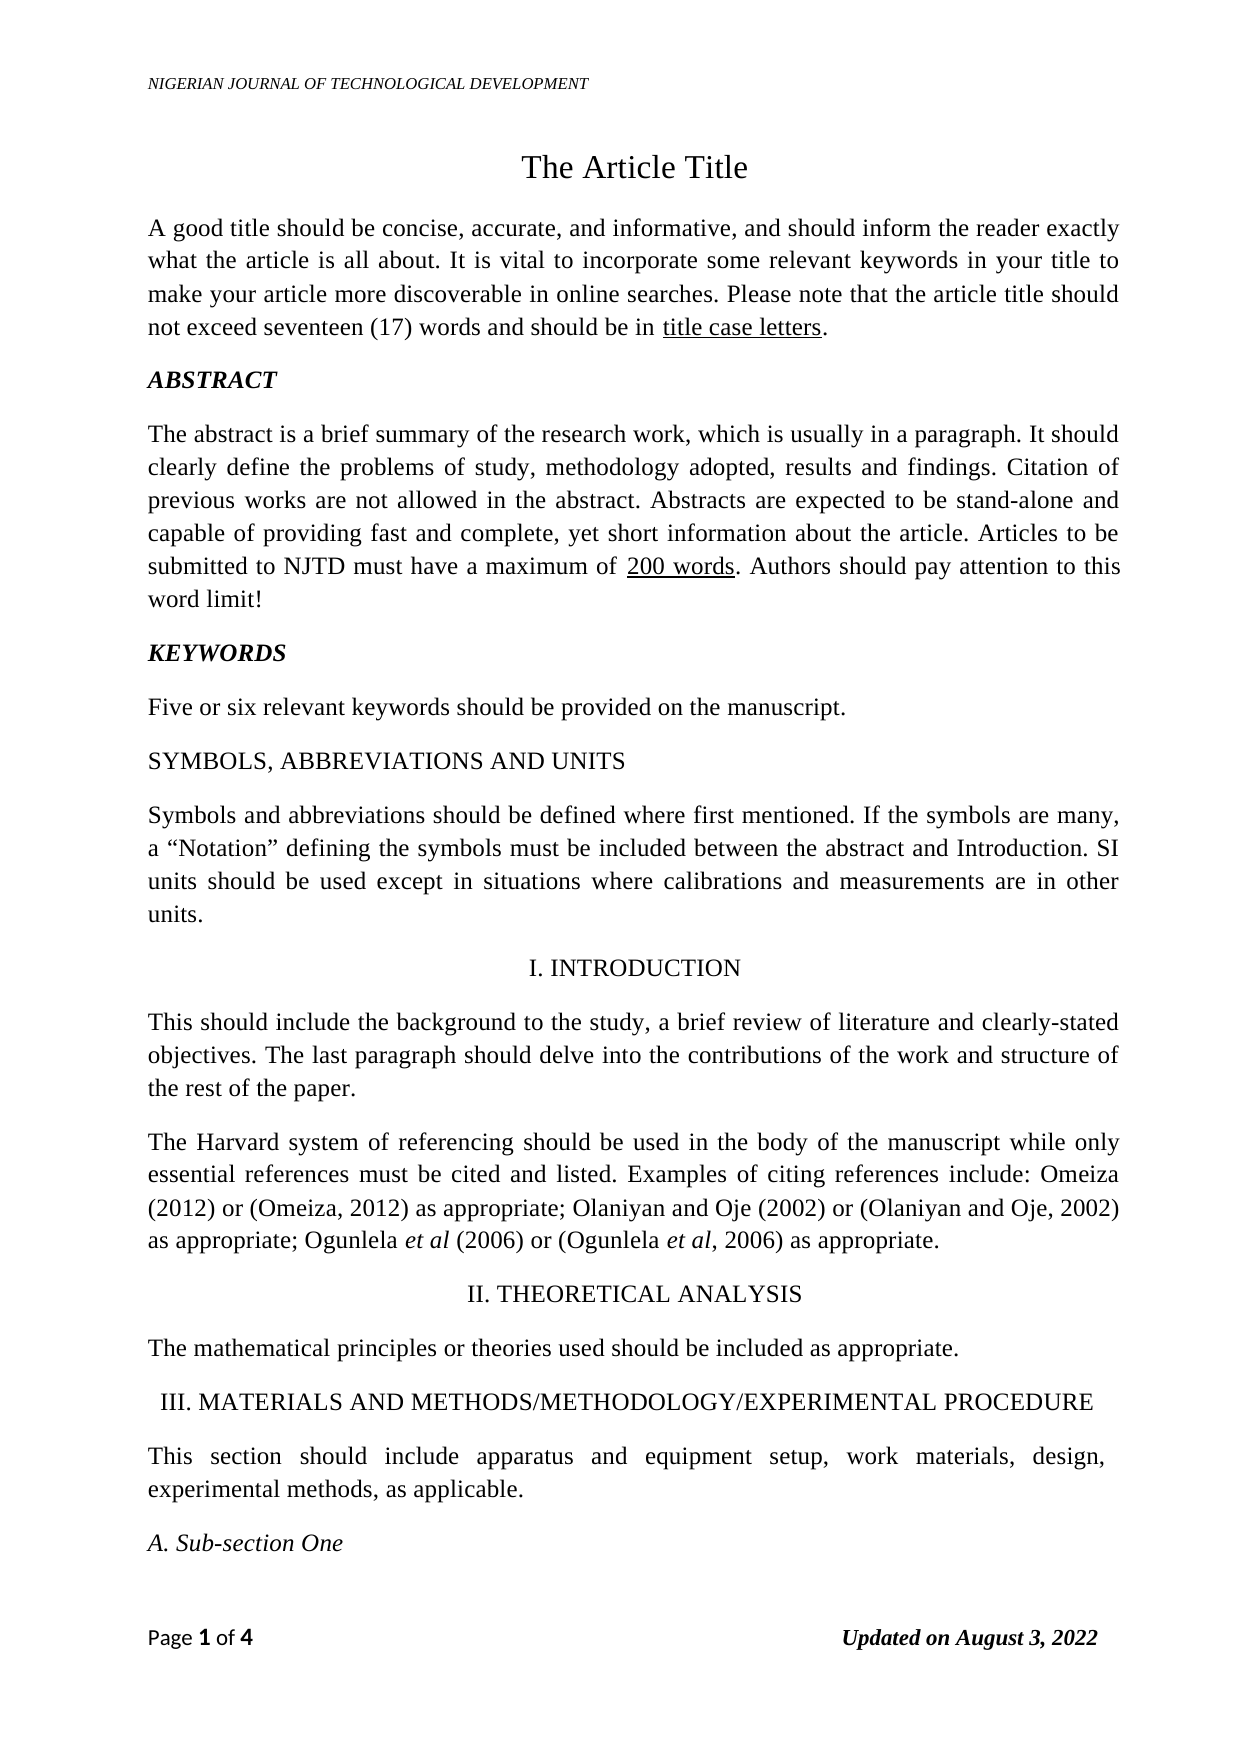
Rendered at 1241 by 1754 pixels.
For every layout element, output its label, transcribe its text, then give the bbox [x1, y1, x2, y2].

text The mathematical principles or theories used should be included as appropriate. [148, 1333, 1122, 1362]
text This should include the background to the study, a brief review of literature and clearly-stated objectives. The last paragraph should delve into the contributions of the work and structure of the rest of the paper. [148, 1007, 1122, 1101]
text The Harvard system of referencing should be used in the body of the manuscript while only essential references must be cited and listed. Examples of citing references include: Omeiza (2012) or (Omeiza, 2012) as appropriate; Olaniyan and Oje (2002) or (Olaniyan and Oje, 2002) as appropriate; Ogunlela et al (2006) or (Ogunlela et al, 2006) as appropriate. [148, 1127, 1122, 1254]
text Five or six relevant keywords should be provided on the manuscript. [148, 692, 1122, 721]
text The abstract is a brief summary of the research work, which is usually in a paragraph. It should clearly define the problems of study, methodology adopted, results and findings. Citation of previous works are not allowed in the abstract. Abstracts are expected to be stand-alone and capable of providing fast and complete, yet short information about the article. Articles to be submitted to NJTD must have a maximum of 200 words. Authors should pay attention to this word limit! [148, 419, 1122, 613]
text ABSTRACT [148, 366, 1122, 394]
text The Article Title [148, 148, 1122, 186]
text Symbols and abbreviations should be defined where first mentioned. If the symbols are many, a “Notation” defining the symbols must be included between the abstract and Introduction. SI units should be used except in situations where calibrations and measurements are in other units. [148, 800, 1122, 928]
text III. MATERIALS AND METHODS/METHODOLOGY/EXPERIMENTAL PROCEDURE [148, 1387, 1107, 1416]
text A. Sub-section One [148, 1528, 1107, 1557]
text A good title should be concise, accurate, and informative, and should inform the reader exactly what the article is all about. It is vital to incorporate some relevant keywords in your title to make your article more discoverable in online searches. Please note that the article title should not exceed seventeen (17) words and should be in title case letters. [148, 213, 1122, 340]
text SYMBOLS, ABBREVIATIONS AND UNITS [148, 746, 1122, 775]
text KEYWORDS [148, 638, 1122, 667]
text II. THEORETICAL ANALYSIS [148, 1279, 1122, 1308]
text This section should include apparatus and equipment setup, work materials, design, experimental methods, as applicable. [148, 1441, 1107, 1503]
text I. INTRODUCTION [148, 953, 1122, 982]
